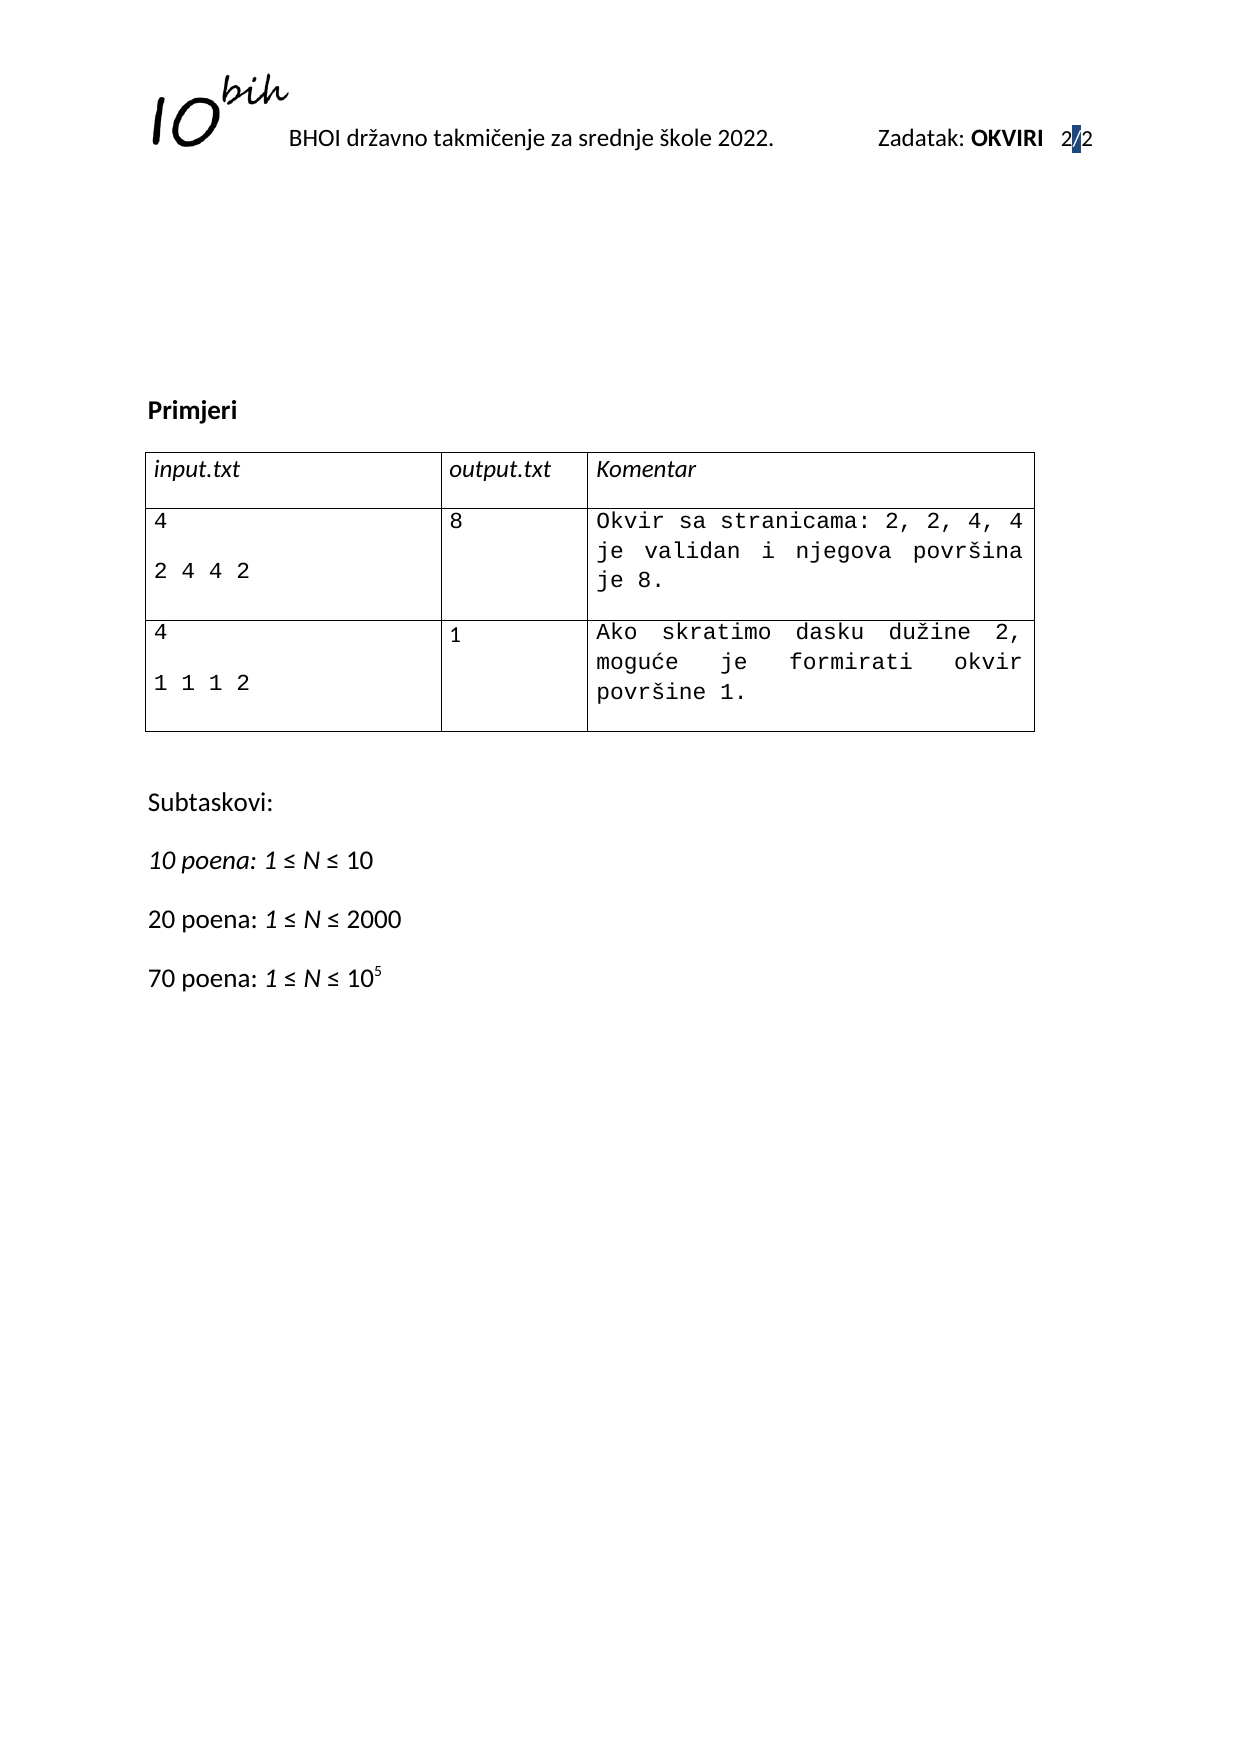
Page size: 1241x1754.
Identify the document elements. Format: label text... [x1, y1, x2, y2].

text 20 poena: 1 ≤ N ≤ 2000 [148, 902, 1093, 935]
table_cell 4 2 4 4 2 [146, 509, 441, 619]
text 10 poena: 1 ≤ N ≤ 10 [148, 843, 1093, 877]
table_header output.txt [442, 453, 587, 508]
text 70 poena: 1 ≤ N ≤ 105 [148, 961, 1093, 994]
text Primjeri [148, 393, 1093, 426]
table_header Komentar [588, 453, 1034, 508]
table_cell 1 [442, 621, 587, 731]
table_cell Okvir sa stranicama: 2, 2, 4, 4 je validan i njegova površina je 8. [588, 509, 1034, 619]
table_cell Ako skratimo dasku dužine 2, moguće je formirati okvir površine 1. [588, 621, 1034, 731]
picture [152, 73, 289, 147]
text Subtaskovi: [148, 785, 1093, 818]
table_cell 8 [442, 509, 587, 619]
table_cell 4 1 1 1 2 [146, 621, 441, 731]
table_header input.txt [146, 453, 441, 508]
